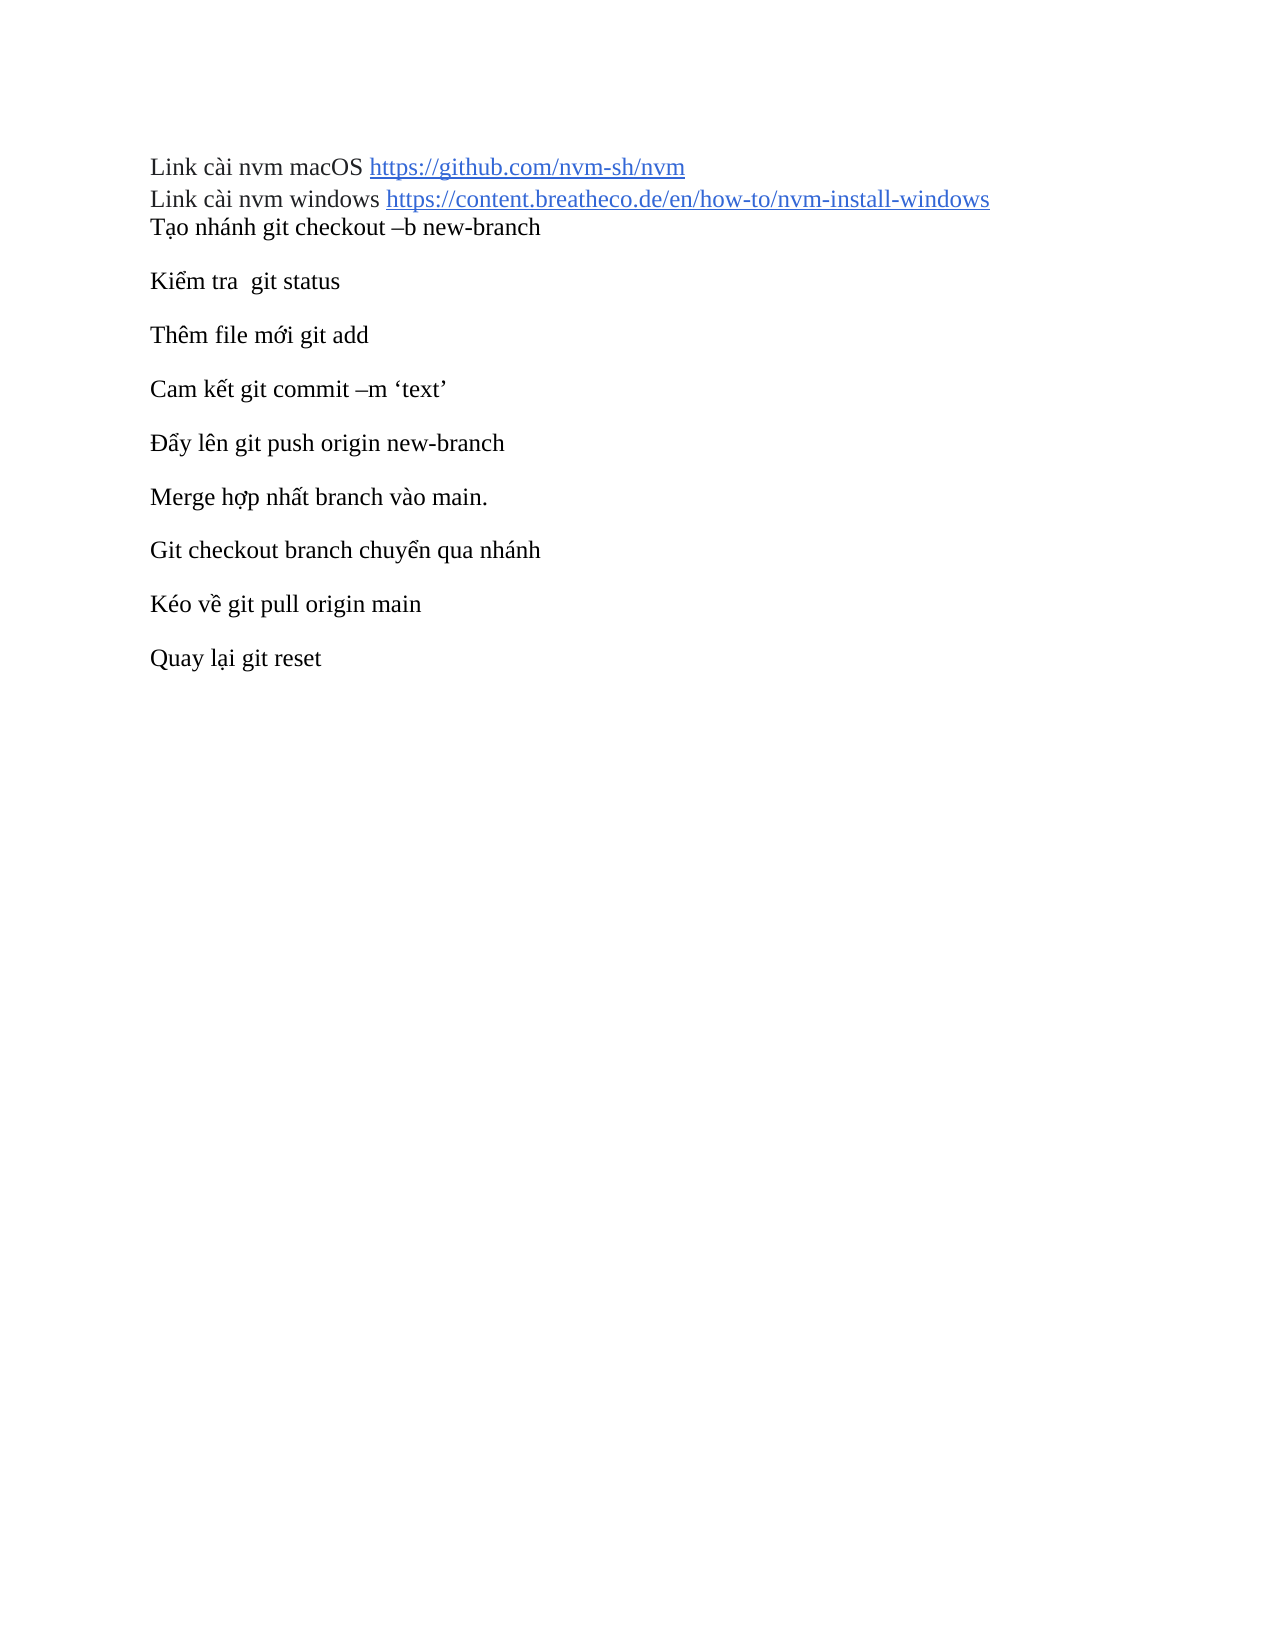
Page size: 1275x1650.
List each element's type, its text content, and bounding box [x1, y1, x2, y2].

text Kéo về git pull origin main [150, 589, 1125, 618]
text Quay lại git reset [150, 643, 1125, 672]
text Tạo nhánh git checkout –b new-branch [150, 212, 1125, 241]
text Link cài nvm windows https://content.breatheco.de/en/how-to/nvm-install-windows [150, 181, 1125, 212]
text Merge hợp nhất branch vào main. [150, 482, 1125, 511]
text Kiểm tra git status [150, 266, 1125, 295]
text Git checkout branch chuyển qua nhánh [150, 536, 1125, 564]
text Link cài nvm macOS https://github.com/nvm-sh/nvm [150, 150, 1125, 181]
text Cam kết git commit –m ‘text’ [150, 374, 1125, 403]
text Đẩy lên git push origin new-branch [150, 428, 1125, 457]
text Thêm file mới git add [150, 320, 1125, 349]
